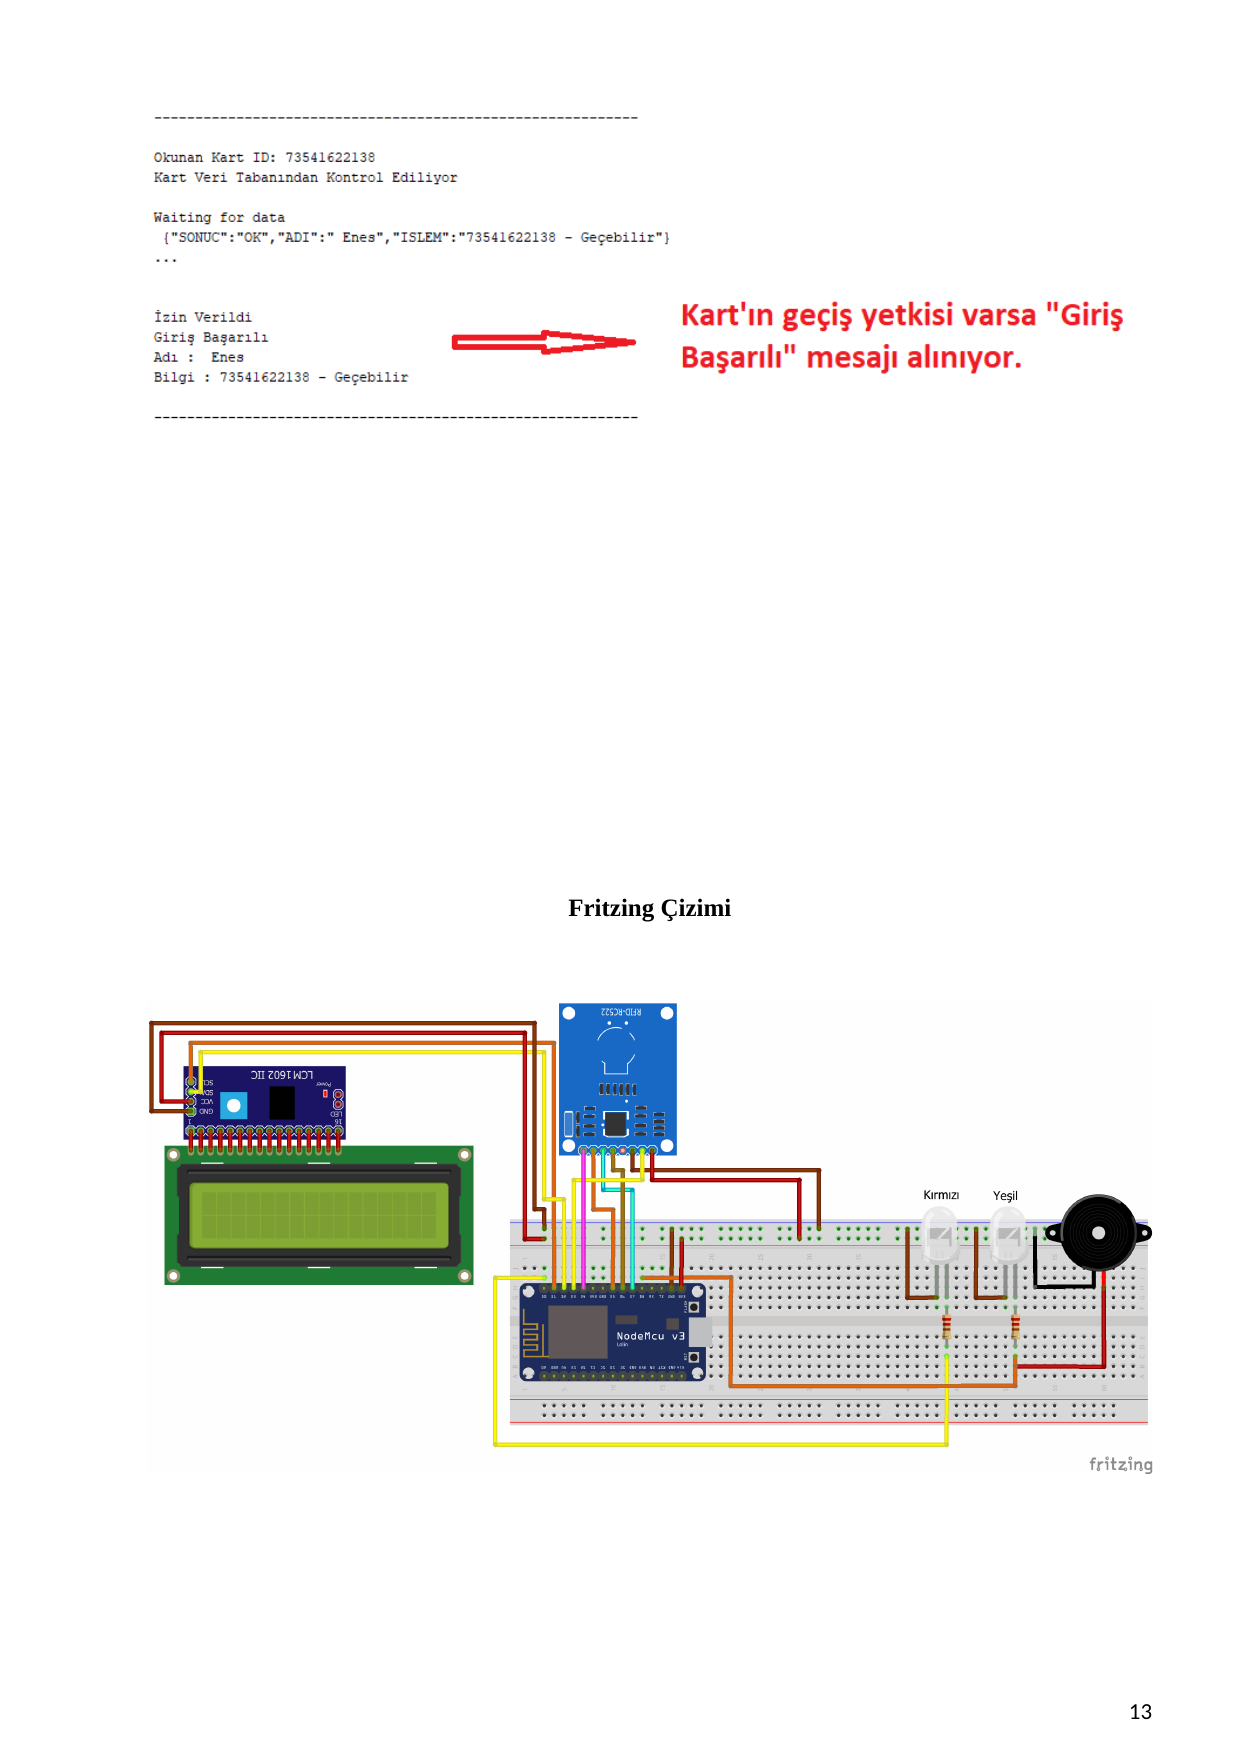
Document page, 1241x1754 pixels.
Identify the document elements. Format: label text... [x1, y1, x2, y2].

picture [147, 1000, 1153, 1474]
picture [147, 88, 1151, 437]
text Fritzing Çizimi [148, 893, 1152, 922]
